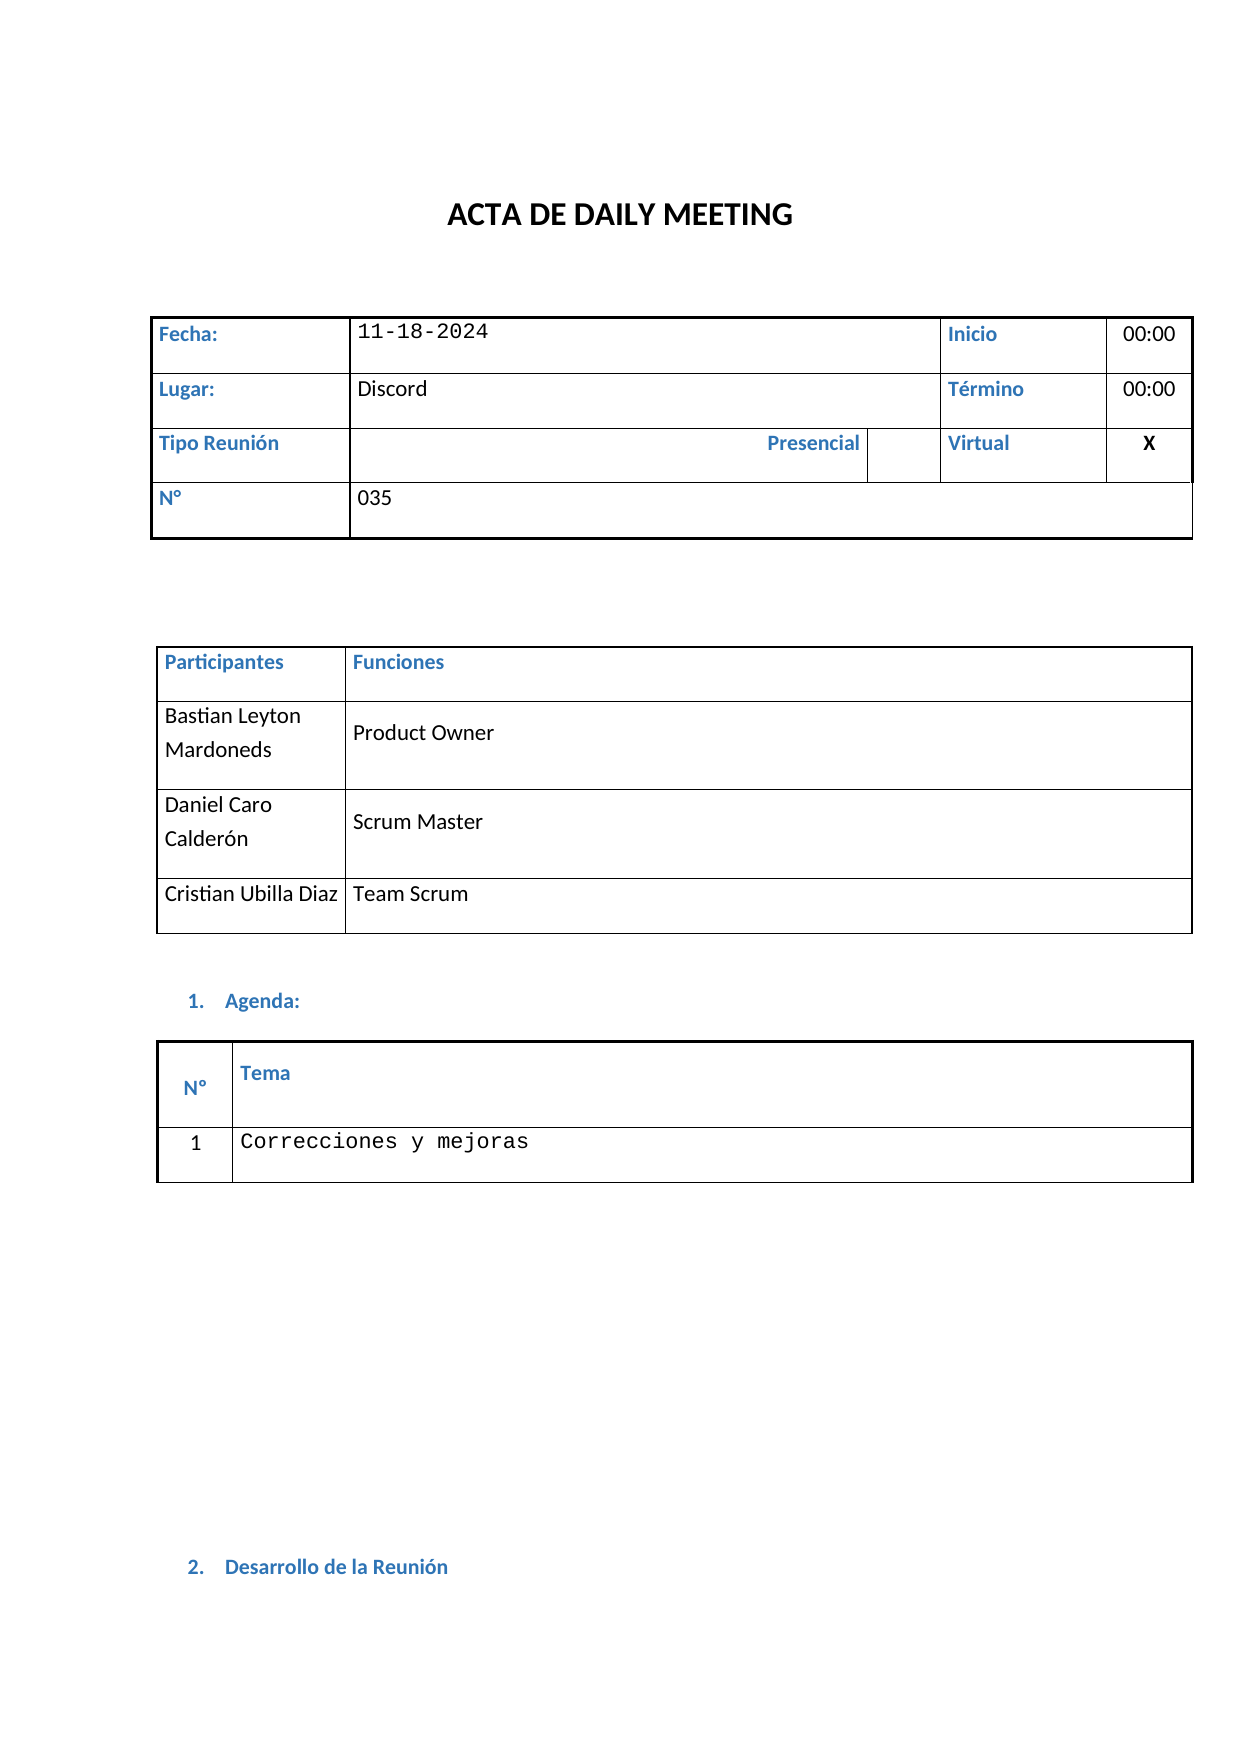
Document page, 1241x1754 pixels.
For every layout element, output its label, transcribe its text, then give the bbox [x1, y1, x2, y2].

table_cell Presencial [351, 429, 867, 482]
table_header Funciones [346, 648, 1191, 701]
table_header Tema [233, 1043, 1191, 1127]
table_cell 00:00 [1107, 374, 1191, 428]
table_cell Término [941, 374, 1106, 428]
table_cell Discord [351, 374, 940, 428]
table_cell 035 [351, 482, 1192, 537]
table_header 00:00 [1107, 319, 1191, 373]
table_cell N° [153, 483, 349, 537]
table_cell Team Scrum [346, 879, 1191, 933]
list Desarrollo de la Reunión [187, 1553, 1090, 1580]
table_cell Virtual [941, 429, 1106, 482]
table_cell Tipo Reunión [153, 429, 349, 482]
table_cell Cristian Ubilla Diaz [158, 879, 345, 933]
table_cell Product Owner [346, 702, 1191, 789]
text ACTA DE DAILY MEETING [150, 193, 1090, 234]
table_cell Lugar: [153, 374, 349, 428]
table_header Participantes [158, 648, 345, 701]
table_cell X [1107, 429, 1191, 482]
table_cell Correcciones y mejoras [233, 1128, 1191, 1182]
table_cell 1 [159, 1128, 232, 1182]
table_cell Daniel Caro Calderón [158, 790, 345, 878]
table_cell Bastian Leyton Mardoneds [158, 702, 345, 789]
table_cell Scrum Master [346, 790, 1191, 878]
table_cell [868, 429, 940, 482]
table_header 11-18-2024 [351, 319, 940, 373]
table_header Nº [159, 1043, 232, 1127]
table_header Fecha: [153, 319, 349, 373]
table_header Inicio [941, 319, 1106, 373]
list Agenda: [187, 987, 1090, 1013]
